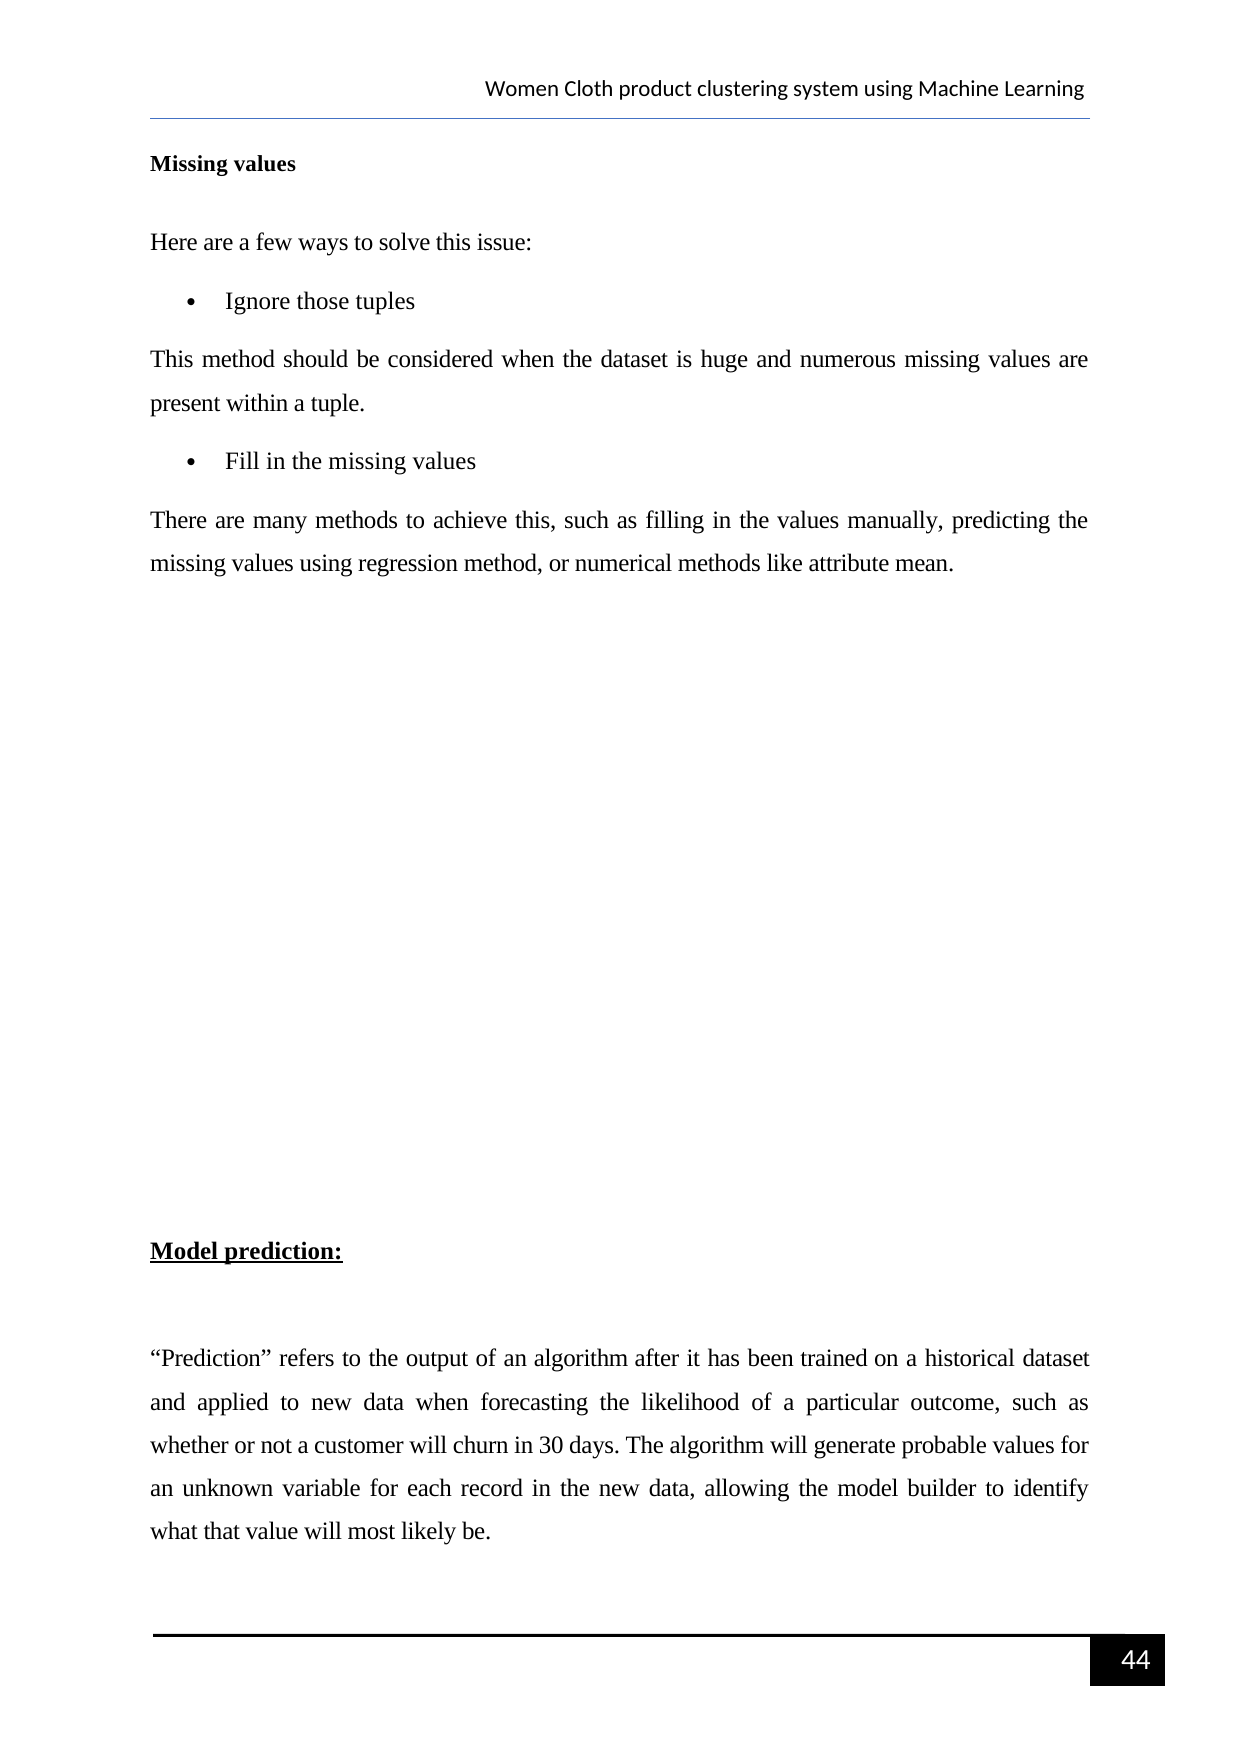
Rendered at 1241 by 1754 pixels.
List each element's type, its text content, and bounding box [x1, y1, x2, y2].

text There are many methods to achieve this, such as filling in the values manually, predicting the missing values using regression method, or numerical methods like attribute mean. [150, 505, 1090, 577]
list Ignore those tuples [187, 286, 1090, 314]
subtitle Model prediction: [150, 1236, 1090, 1265]
text “Prediction” refers to the output of an algorithm after it has been trained on a historical dataset and applied to new data when forecasting the likelihood of a particular outcome, such as whether or not a customer will churn in 30 days. The algorithm will generate probable values for an unknown variable for each record in the new data, allowing the model builder to identify what that value will most likely be. [150, 1343, 1090, 1545]
text Here are a few ways to solve this issue: [150, 227, 1090, 256]
subtitle Missing values [150, 150, 1090, 176]
list Fill in the missing values [187, 446, 1090, 475]
text This method should be considered when the dataset is huge and numerous missing values are present within a tuple. [150, 344, 1090, 416]
